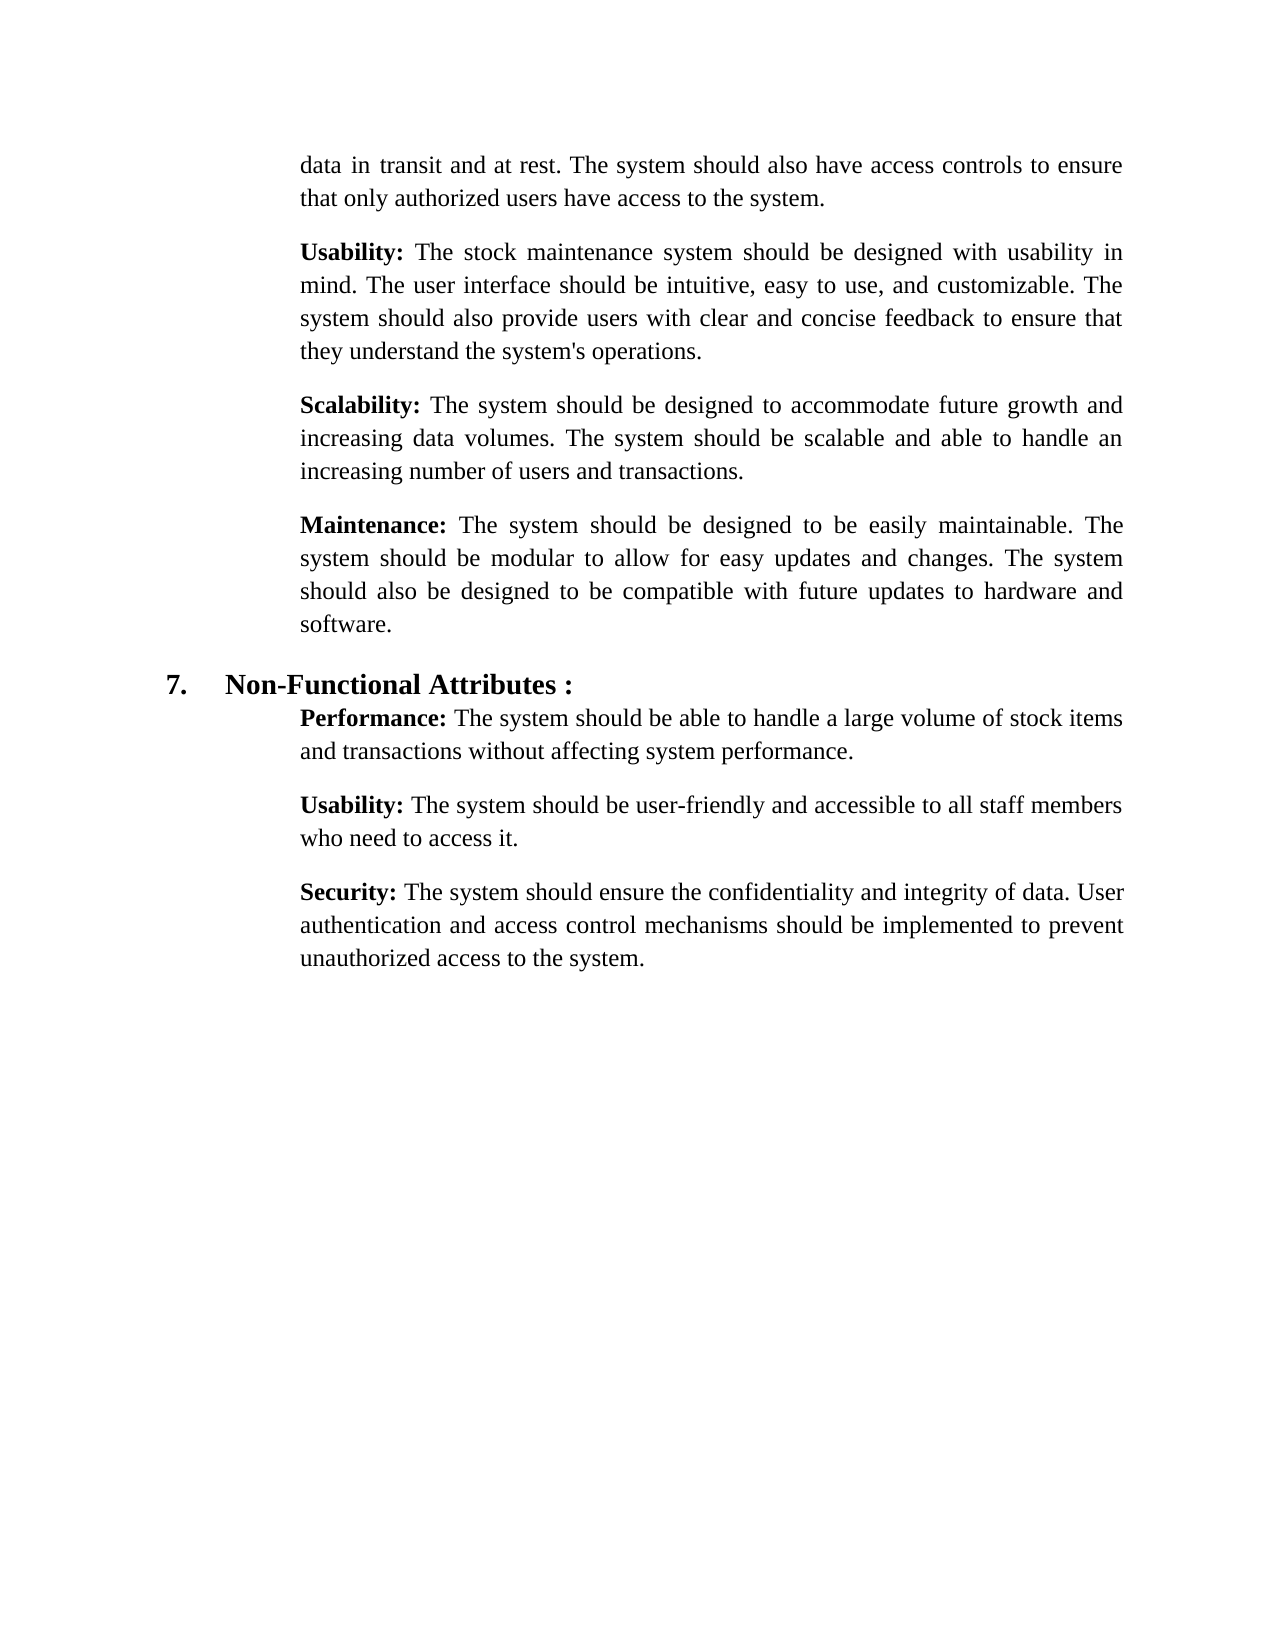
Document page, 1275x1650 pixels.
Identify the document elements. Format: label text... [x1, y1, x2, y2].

list Usability: The system should be user-friendly and accessible to all staff members who need to access it. [225, 790, 1124, 852]
list Performance: The system should be able to handle a large volume of stock items and transactions without affecting system performance. [225, 703, 1124, 765]
list Maintenance: The system should be designed to be easily maintainable. The system should be modular to allow for easy updates and changes. The system should also be designed to be compatible with future updates to hardware and software. [225, 510, 1125, 637]
list Security: The system should ensure the confidentiality and integrity of data. User authentication and access control mechanisms should be implemented to prevent unauthorized access to the system. [225, 877, 1125, 972]
list Scalability: The system should be designed to accommodate future growth and increasing data volumes. The system should be scalable and able to handle an increasing number of users and transactions. [225, 390, 1124, 484]
text data in transit and at rest. The system should also have access controls to ensure that only authorized users have access to the system. [300, 150, 1124, 212]
list Usability: The stock maintenance system should be designed with usability in mind. The user interface should be intuitive, easy to use, and customizable. The system should also provide users with clear and concise feedback to ensure that they understand the system's operations. [225, 237, 1124, 365]
subtitle Non-Functional Attributes : [166, 667, 1137, 700]
